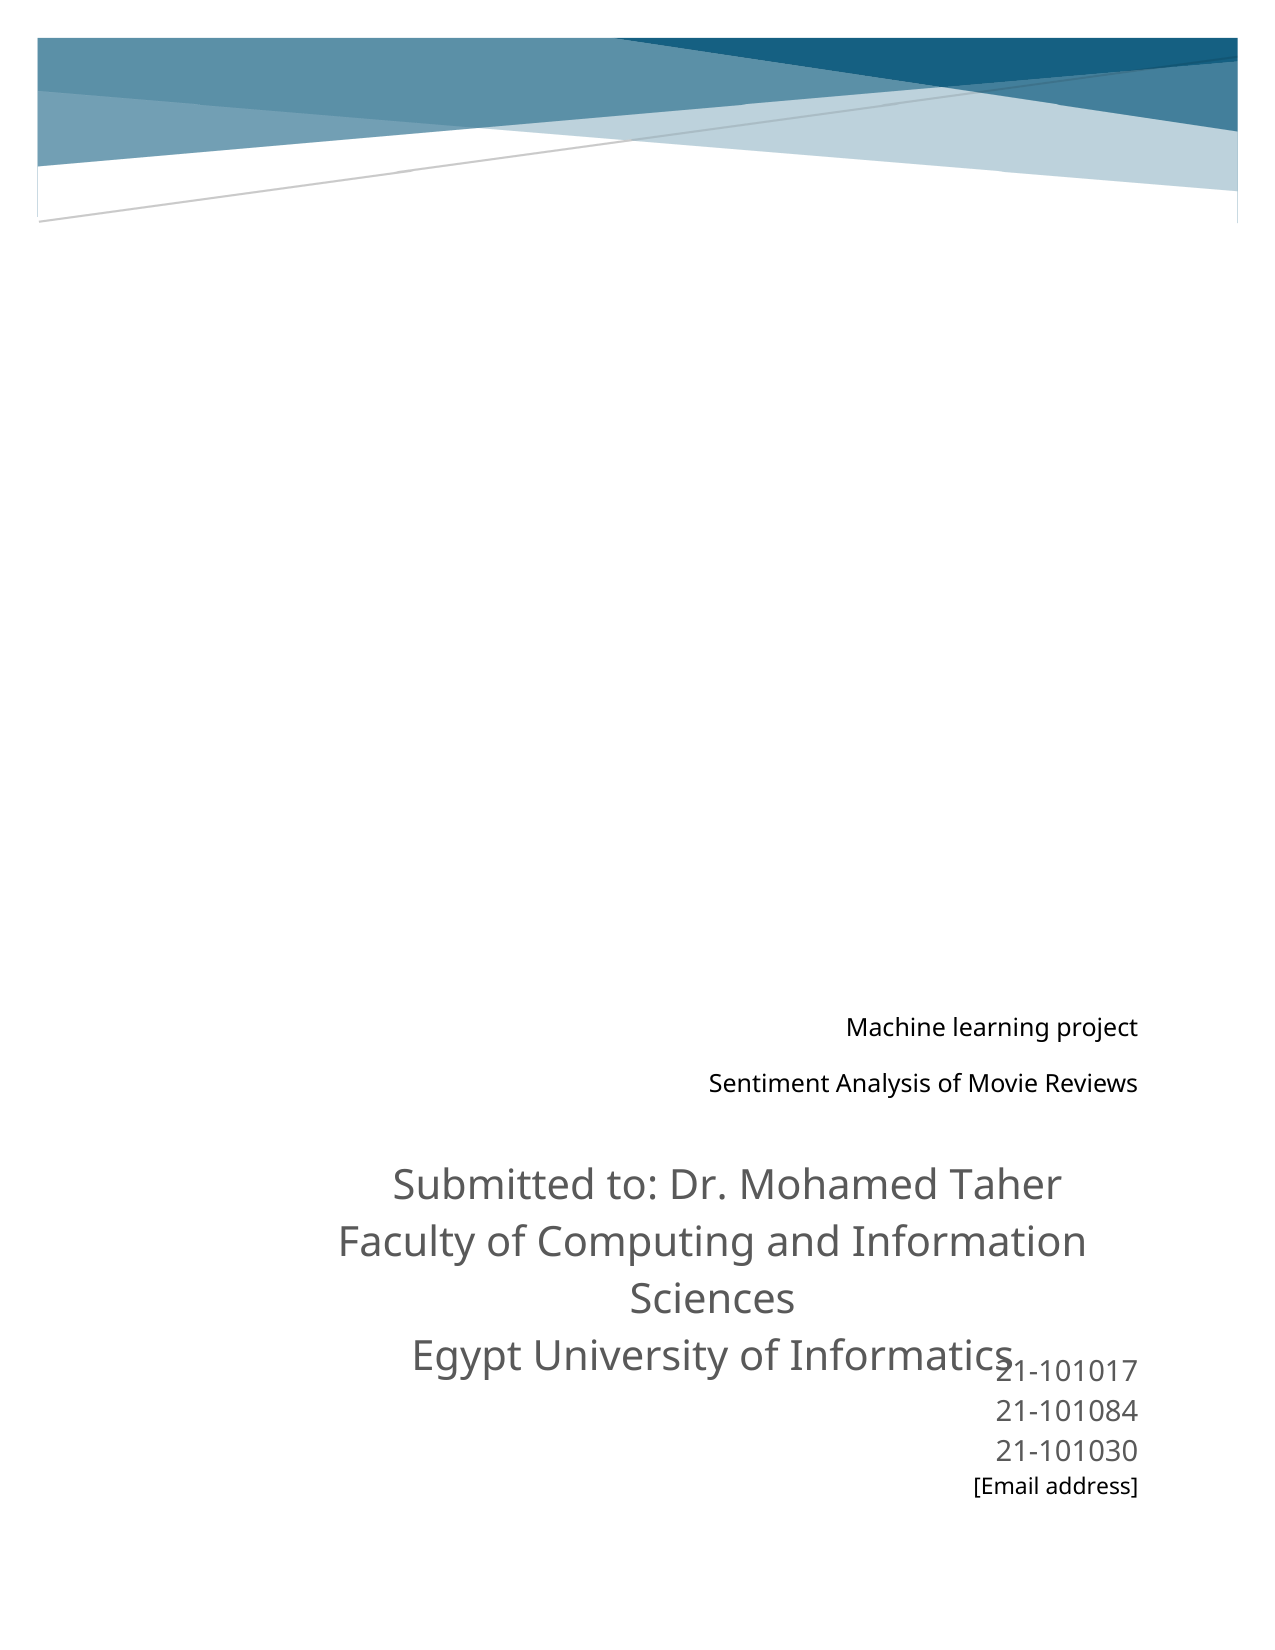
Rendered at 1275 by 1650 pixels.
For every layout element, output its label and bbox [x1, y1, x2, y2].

picture [37, 37, 1238, 238]
